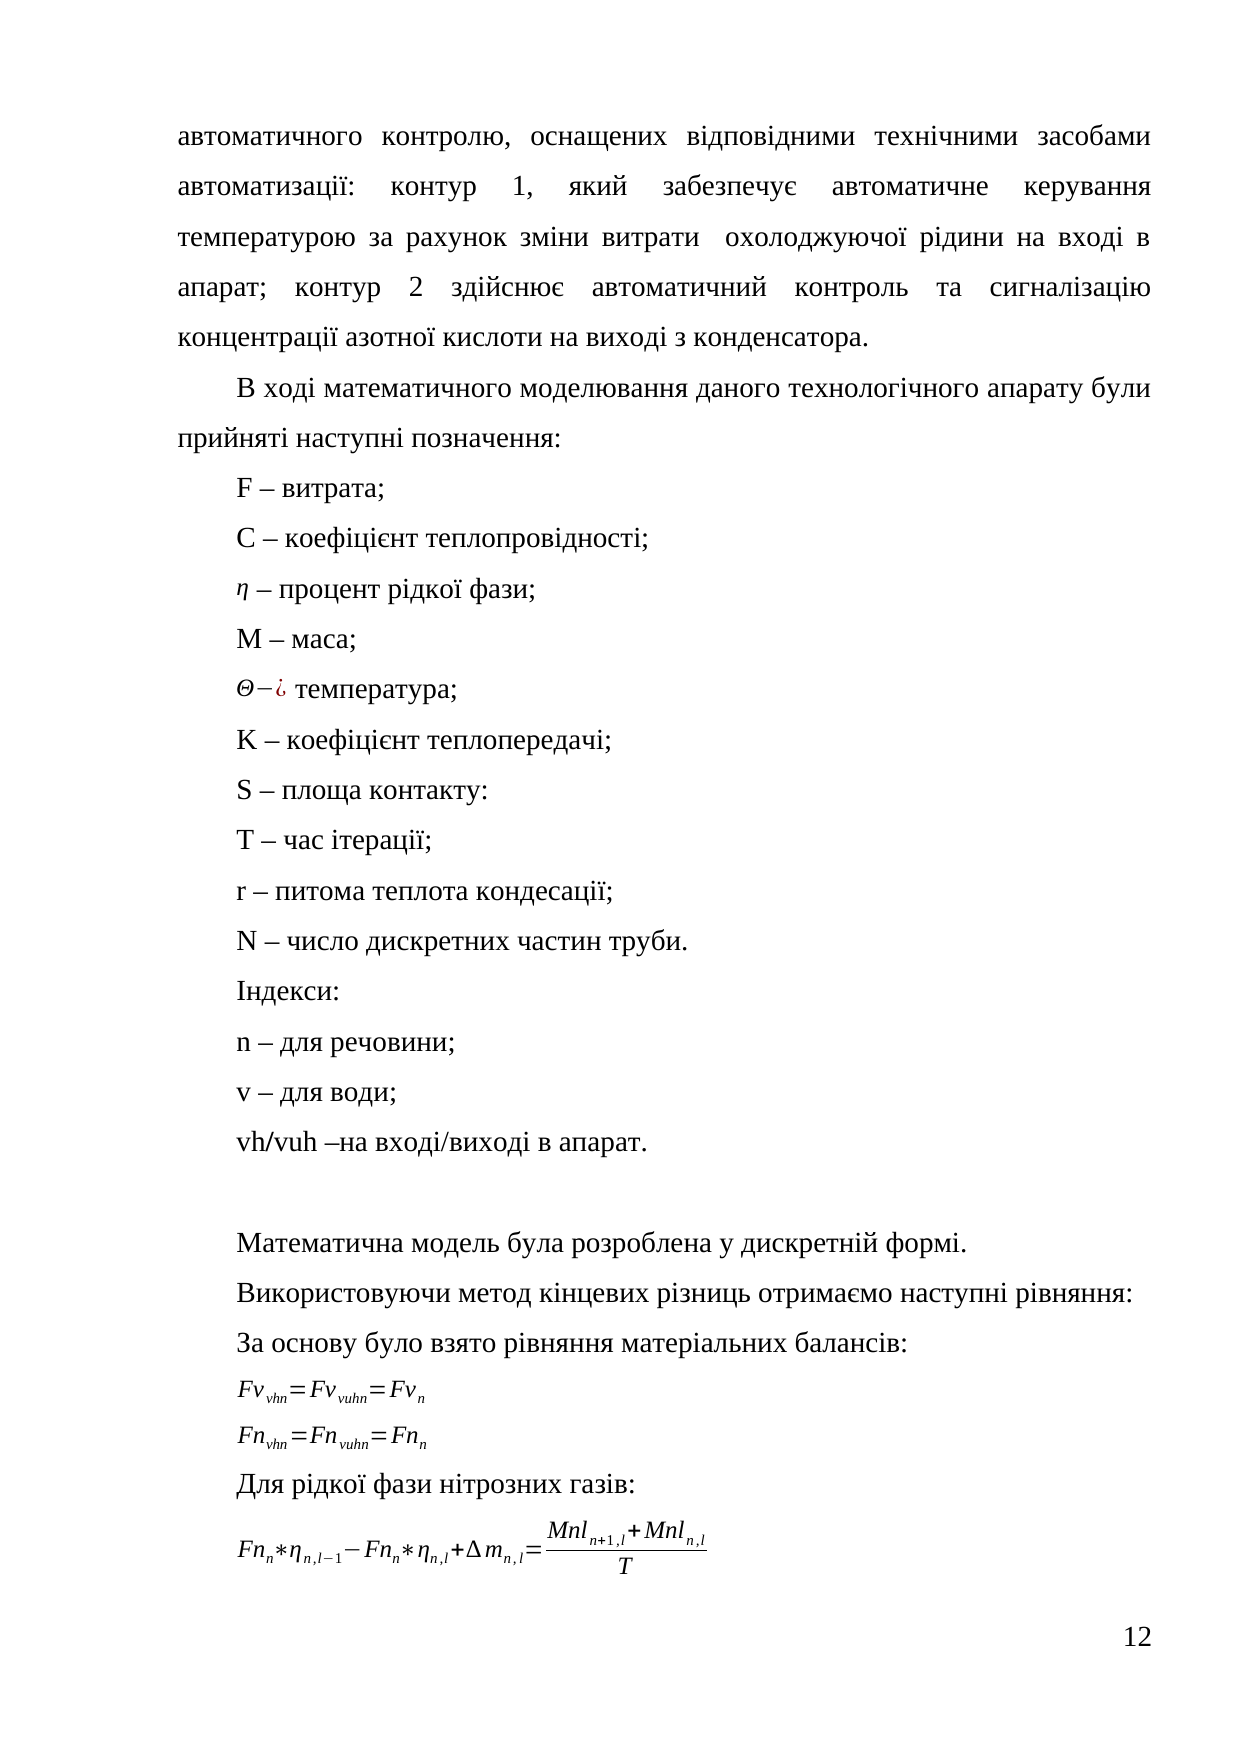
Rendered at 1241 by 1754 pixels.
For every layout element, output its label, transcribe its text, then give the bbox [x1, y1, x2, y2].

text S – площа контакту: [177, 772, 1152, 806]
text n – для речовини; [177, 1024, 1152, 1057]
text За основу було взято рівняння матеріальних балансів: [177, 1326, 1152, 1359]
text M – маса; [177, 621, 1152, 655]
text K – коефіцієнт теплопередачі; [177, 722, 1152, 755]
text В ході математичного моделювання даного технологічного апарату були прийняті наступні позначення: [177, 370, 1152, 453]
text r – питома теплота кондесації; [177, 873, 1152, 906]
text Індекси: [177, 973, 1152, 1007]
text T – час ітерації; [177, 822, 1152, 856]
text Для рідкої фази нітрозних газів: [177, 1467, 1152, 1500]
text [177, 118, 1152, 353]
text v – для води; [177, 1074, 1152, 1108]
text Використовуючи метод кінцевих різниць отримаємо наступні рівняння: [177, 1275, 1152, 1309]
text vh/vuh –на вході/виході в апарат. [177, 1124, 1152, 1158]
text Математична модель була розроблена у дискретній формі. [177, 1225, 1152, 1258]
text температура; [177, 672, 1152, 705]
text – процент рідкої фази; [177, 571, 1152, 604]
text C – коефіцієнт теплопровідності; [177, 521, 1152, 554]
text F – витрата; [177, 470, 1152, 504]
text N – число дискретних частин труби. [177, 923, 1152, 957]
